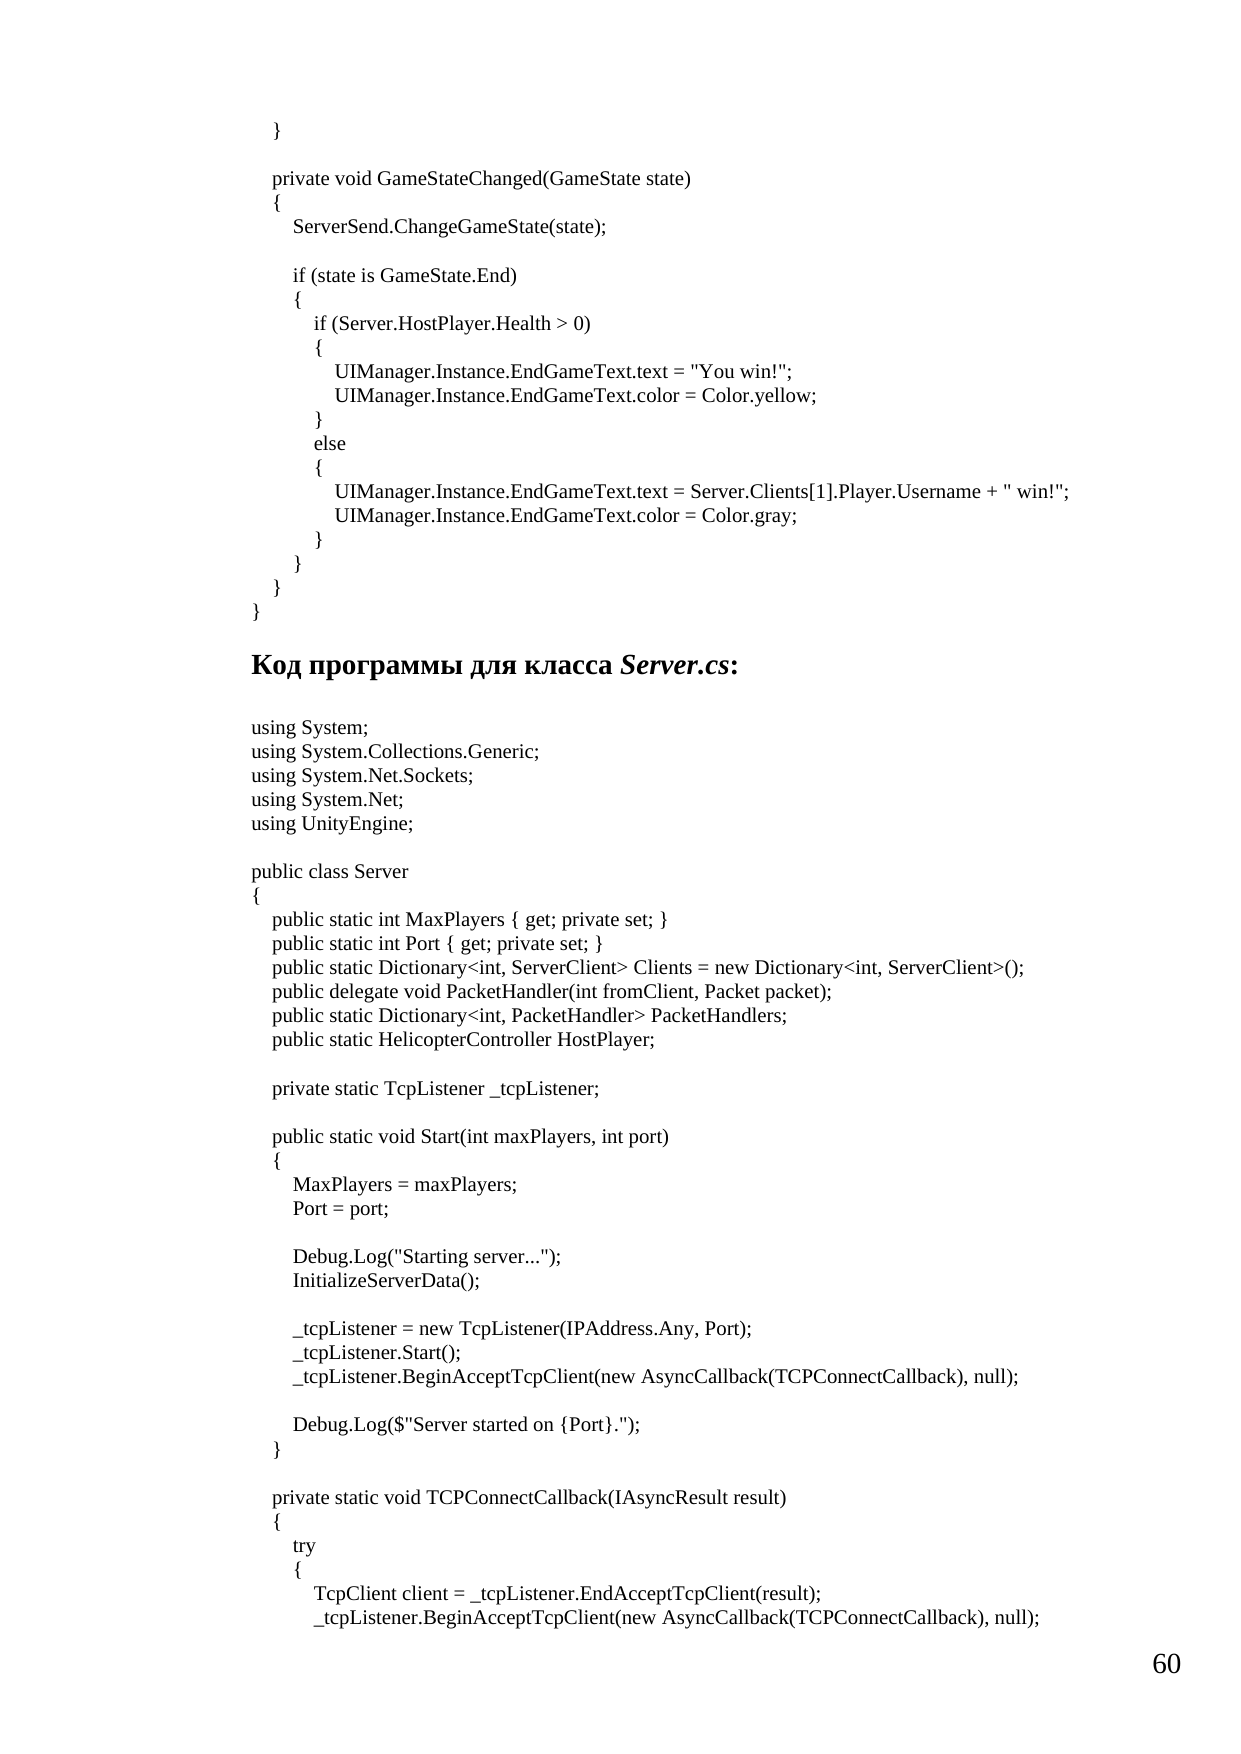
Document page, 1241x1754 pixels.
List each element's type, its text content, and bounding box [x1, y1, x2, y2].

text using System.Net; [177, 787, 1181, 811]
text _tcpListener = new TcpListener(IPAddress.Any, Port); [177, 1316, 1181, 1340]
text } [177, 118, 1181, 142]
text { [177, 455, 1181, 479]
text public static Dictionary<int, ServerClient> Clients = new Dictionary<int, ServerClient>(); [177, 955, 1181, 979]
text public class Server [177, 859, 1181, 883]
text _tcpListener.BeginAcceptTcpClient(new AsyncCallback(TCPConnectCallback), null); [177, 1364, 1181, 1388]
text InitializeServerData(); [177, 1268, 1181, 1292]
text Port = port; [177, 1196, 1181, 1220]
text Код программы для класса Server.cs: [177, 647, 1181, 681]
text { [177, 335, 1181, 359]
text public delegate void PacketHandler(int fromClient, Packet packet); [177, 979, 1181, 1003]
text } [177, 551, 1181, 575]
text using System.Collections.Generic; [177, 739, 1181, 763]
text { [177, 287, 1181, 311]
text else [177, 431, 1181, 455]
text { [177, 1557, 1181, 1581]
text } [177, 407, 1181, 431]
text Debug.Log("Starting server..."); [177, 1244, 1181, 1268]
text } [177, 527, 1181, 551]
text ServerSend.ChangeGameState(state); [177, 214, 1181, 238]
text using UnityEngine; [177, 811, 1181, 835]
text { [177, 883, 1181, 907]
text UIManager.Instance.EndGameText.color = Color.gray; [177, 503, 1181, 527]
text UIManager.Instance.EndGameText.color = Color.yellow; [177, 383, 1181, 407]
text public static Dictionary<int, PacketHandler> PacketHandlers; [177, 1003, 1181, 1027]
text private static TcpListener _tcpListener; [177, 1076, 1181, 1099]
text using System; [177, 714, 1181, 739]
text public static HelicopterController HostPlayer; [177, 1027, 1181, 1051]
text UIManager.Instance.EndGameText.text = Server.Clients[1].Player.Username + " win!"; [177, 479, 1181, 503]
text UIManager.Instance.EndGameText.text = "You win!"; [177, 359, 1181, 383]
text _tcpListener.Start(); [177, 1340, 1181, 1364]
text Debug.Log($"Server started on {Port}."); [177, 1412, 1181, 1436]
text _tcpListener.BeginAcceptTcpClient(new AsyncCallback(TCPConnectCallback), null); [177, 1605, 1181, 1629]
text MaxPlayers = maxPlayers; [177, 1172, 1181, 1196]
text { [177, 1148, 1181, 1172]
text if (state is GameState.End) [177, 262, 1181, 287]
text } [177, 1436, 1181, 1461]
text } [177, 599, 1181, 623]
text TcpClient client = _tcpListener.EndAcceptTcpClient(result); [177, 1581, 1181, 1605]
text } [177, 575, 1181, 599]
text public static void Start(int maxPlayers, int port) [177, 1124, 1181, 1148]
text { [177, 190, 1181, 214]
text try [177, 1533, 1181, 1557]
text using System.Net.Sockets; [177, 763, 1181, 787]
text if (Server.HostPlayer.Health > 0) [177, 311, 1181, 335]
text public static int MaxPlayers { get; private set; } [177, 907, 1181, 931]
text { [177, 1509, 1181, 1533]
text private static void TCPConnectCallback(IAsyncResult result) [177, 1484, 1181, 1509]
text private void GameStateChanged(GameState state) [177, 166, 1181, 190]
text public static int Port { get; private set; } [177, 931, 1181, 955]
